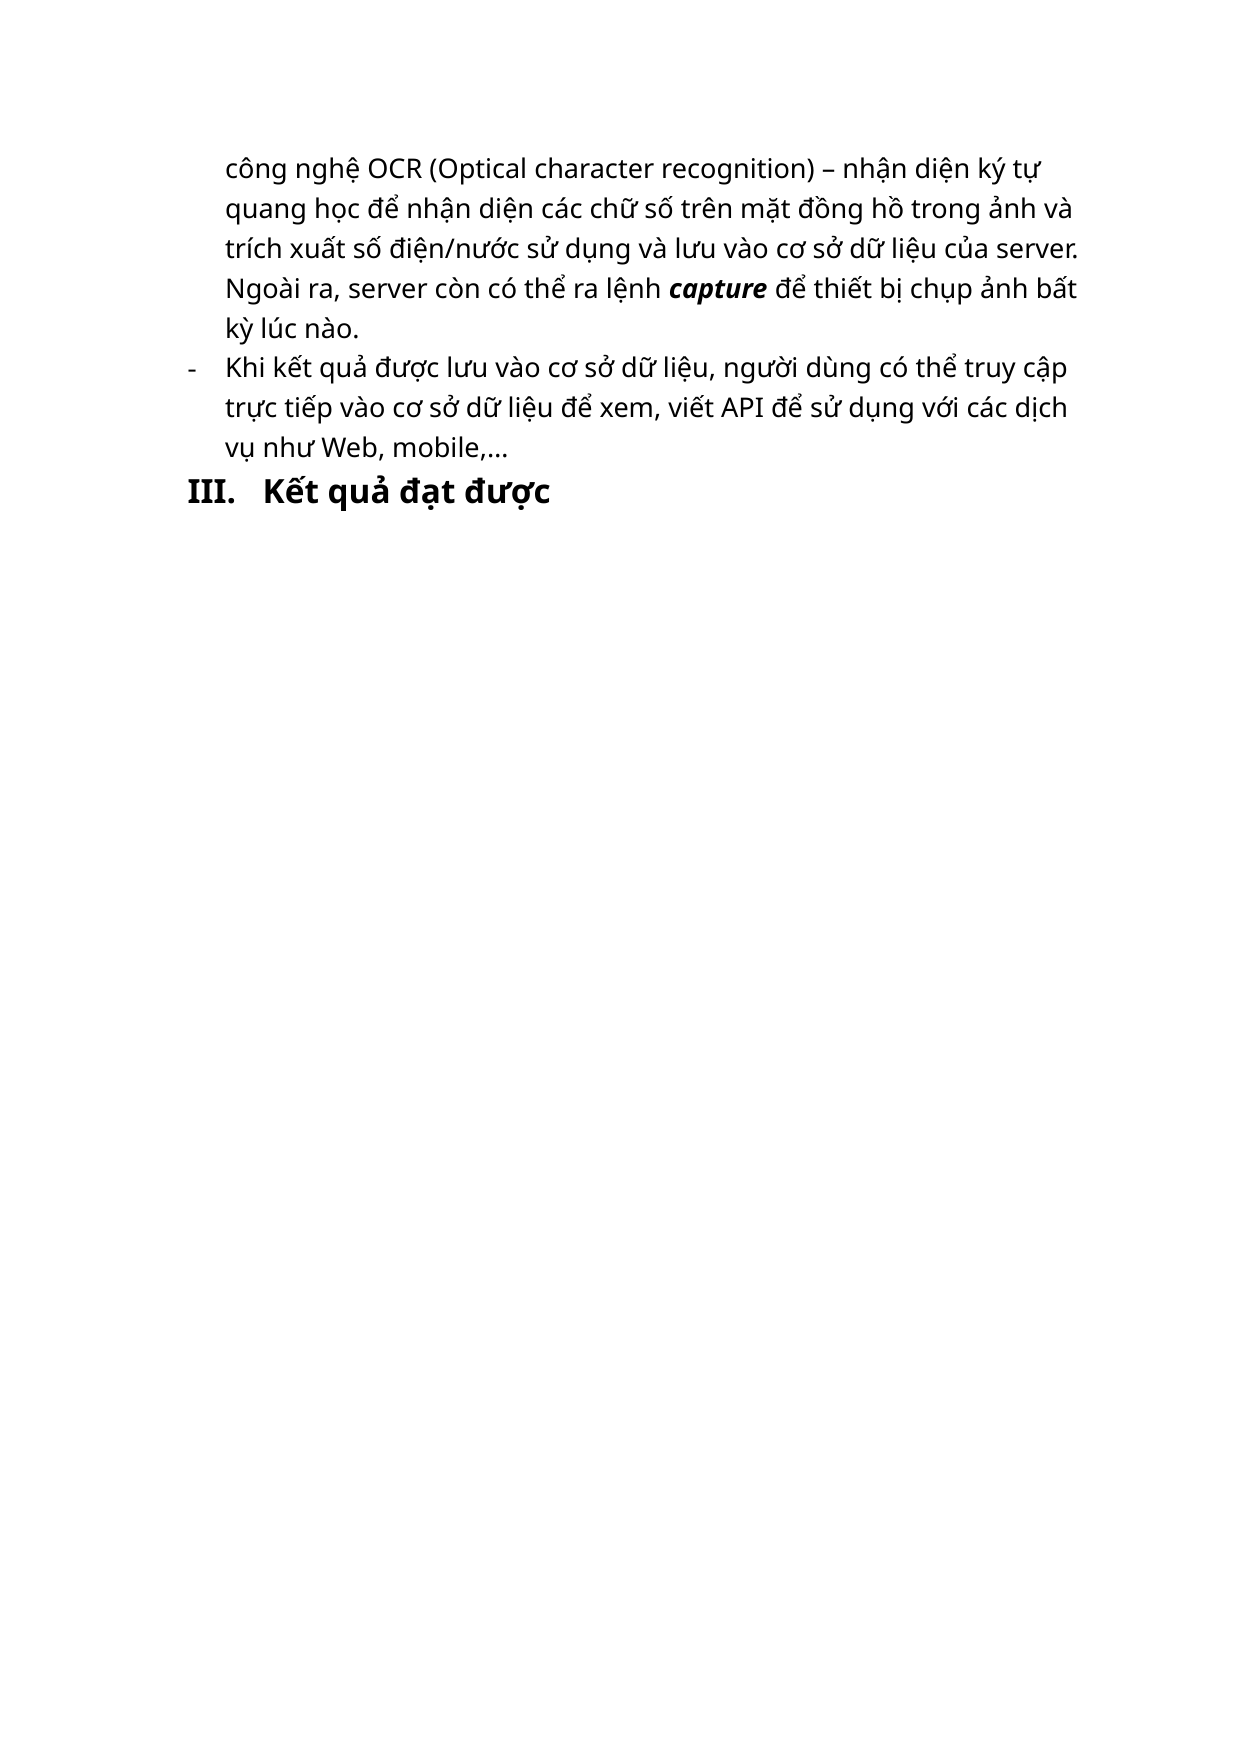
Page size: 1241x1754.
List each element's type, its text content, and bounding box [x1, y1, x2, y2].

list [187, 150, 1090, 346]
list Khi kết quả được lưu vào cơ sở dữ liệu, người dùng có thể truy cập trực tiếp vào cơ sở dữ liệu để xem, viết API để sử dụng với các dịch vụ như Web, mobile,… [187, 349, 1090, 465]
list Kết quả đạt được [187, 468, 1090, 514]
